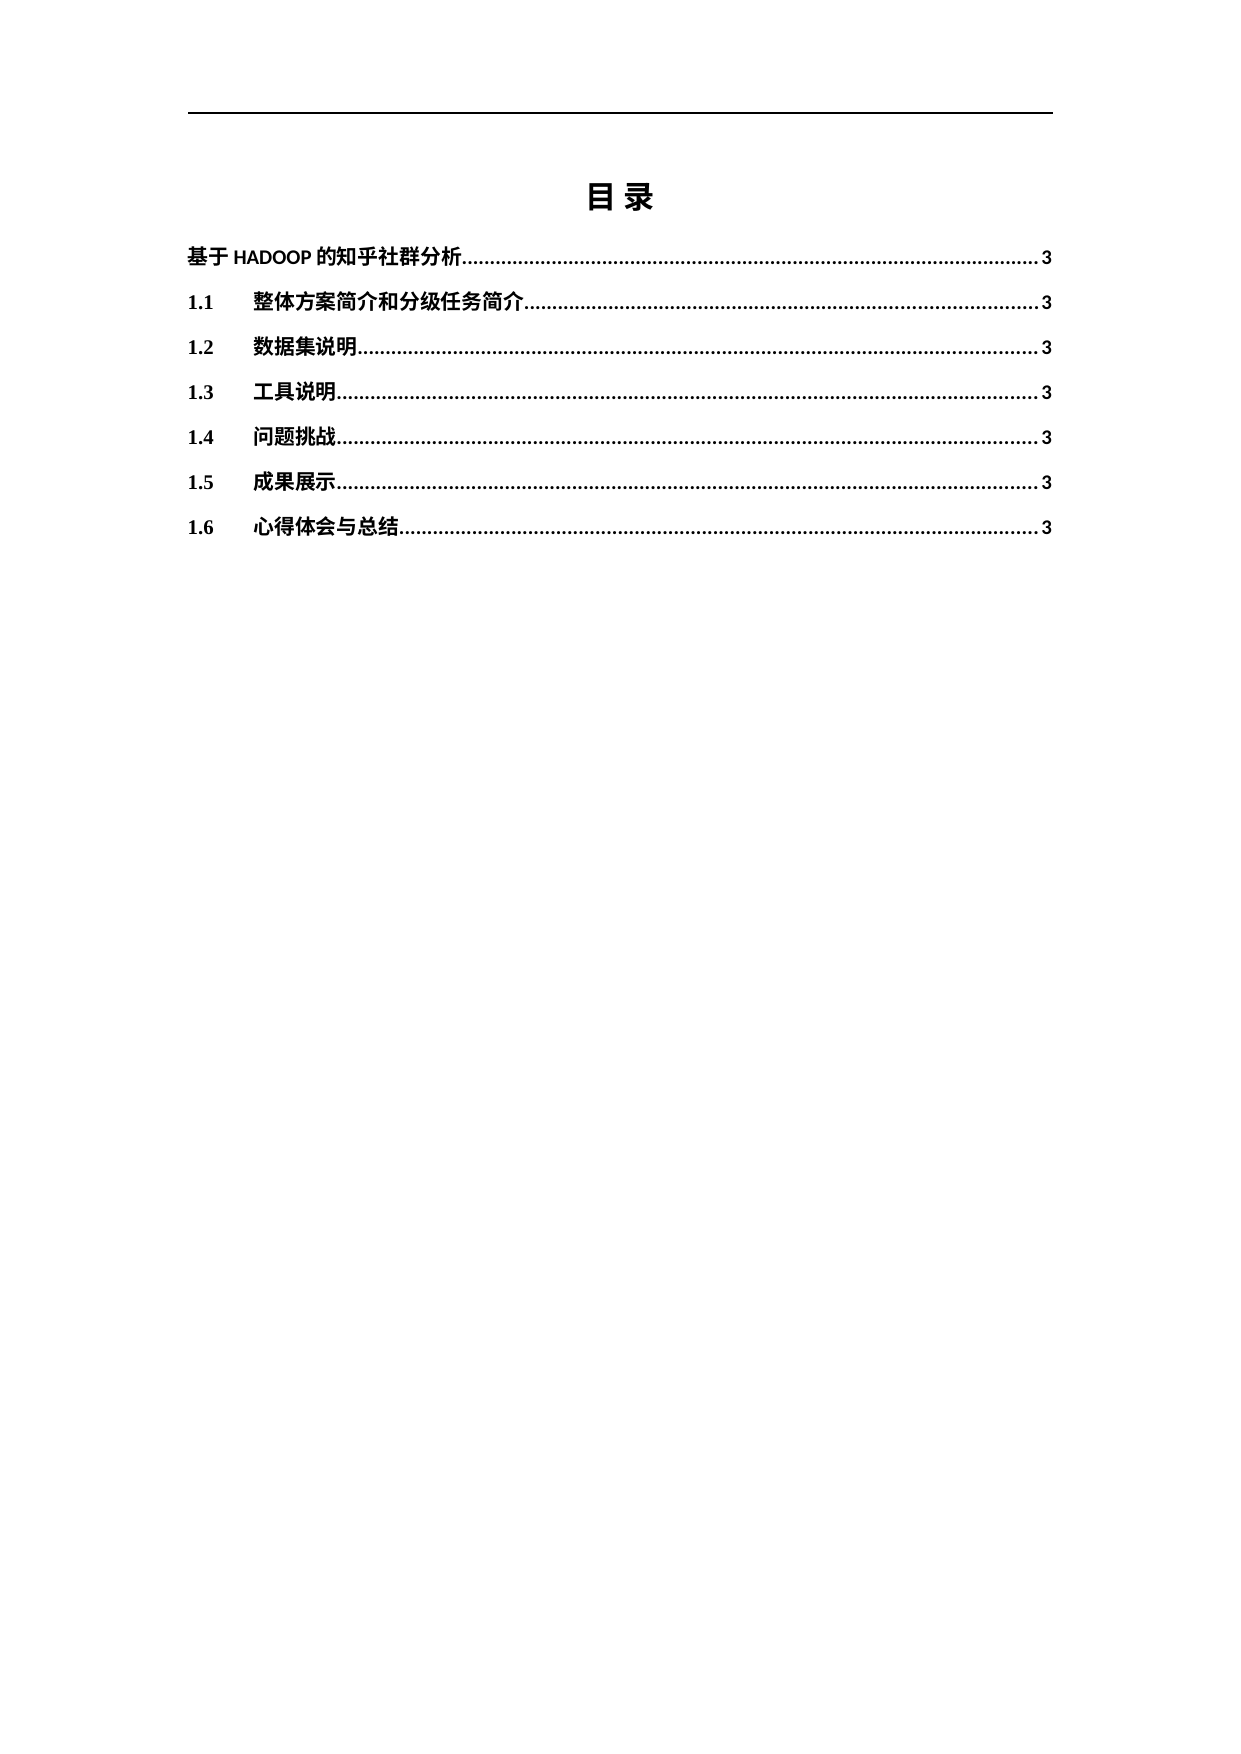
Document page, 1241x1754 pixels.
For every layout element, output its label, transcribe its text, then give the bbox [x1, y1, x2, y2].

text 1.3 工具说明 3 [187, 374, 1053, 407]
text 1.6 心得体会与总结 3 [187, 509, 1053, 542]
text 目 录 [187, 162, 1053, 227]
text 1.1 整体方案简介和分级任务简介 3 [187, 284, 1053, 317]
text 基于Hadoop的知乎社群分析 3 [187, 239, 1053, 272]
text 1.5 成果展示 3 [187, 464, 1053, 497]
text 1.4 问题挑战 3 [187, 419, 1053, 452]
text 1.2 数据集说明 3 [187, 329, 1053, 362]
